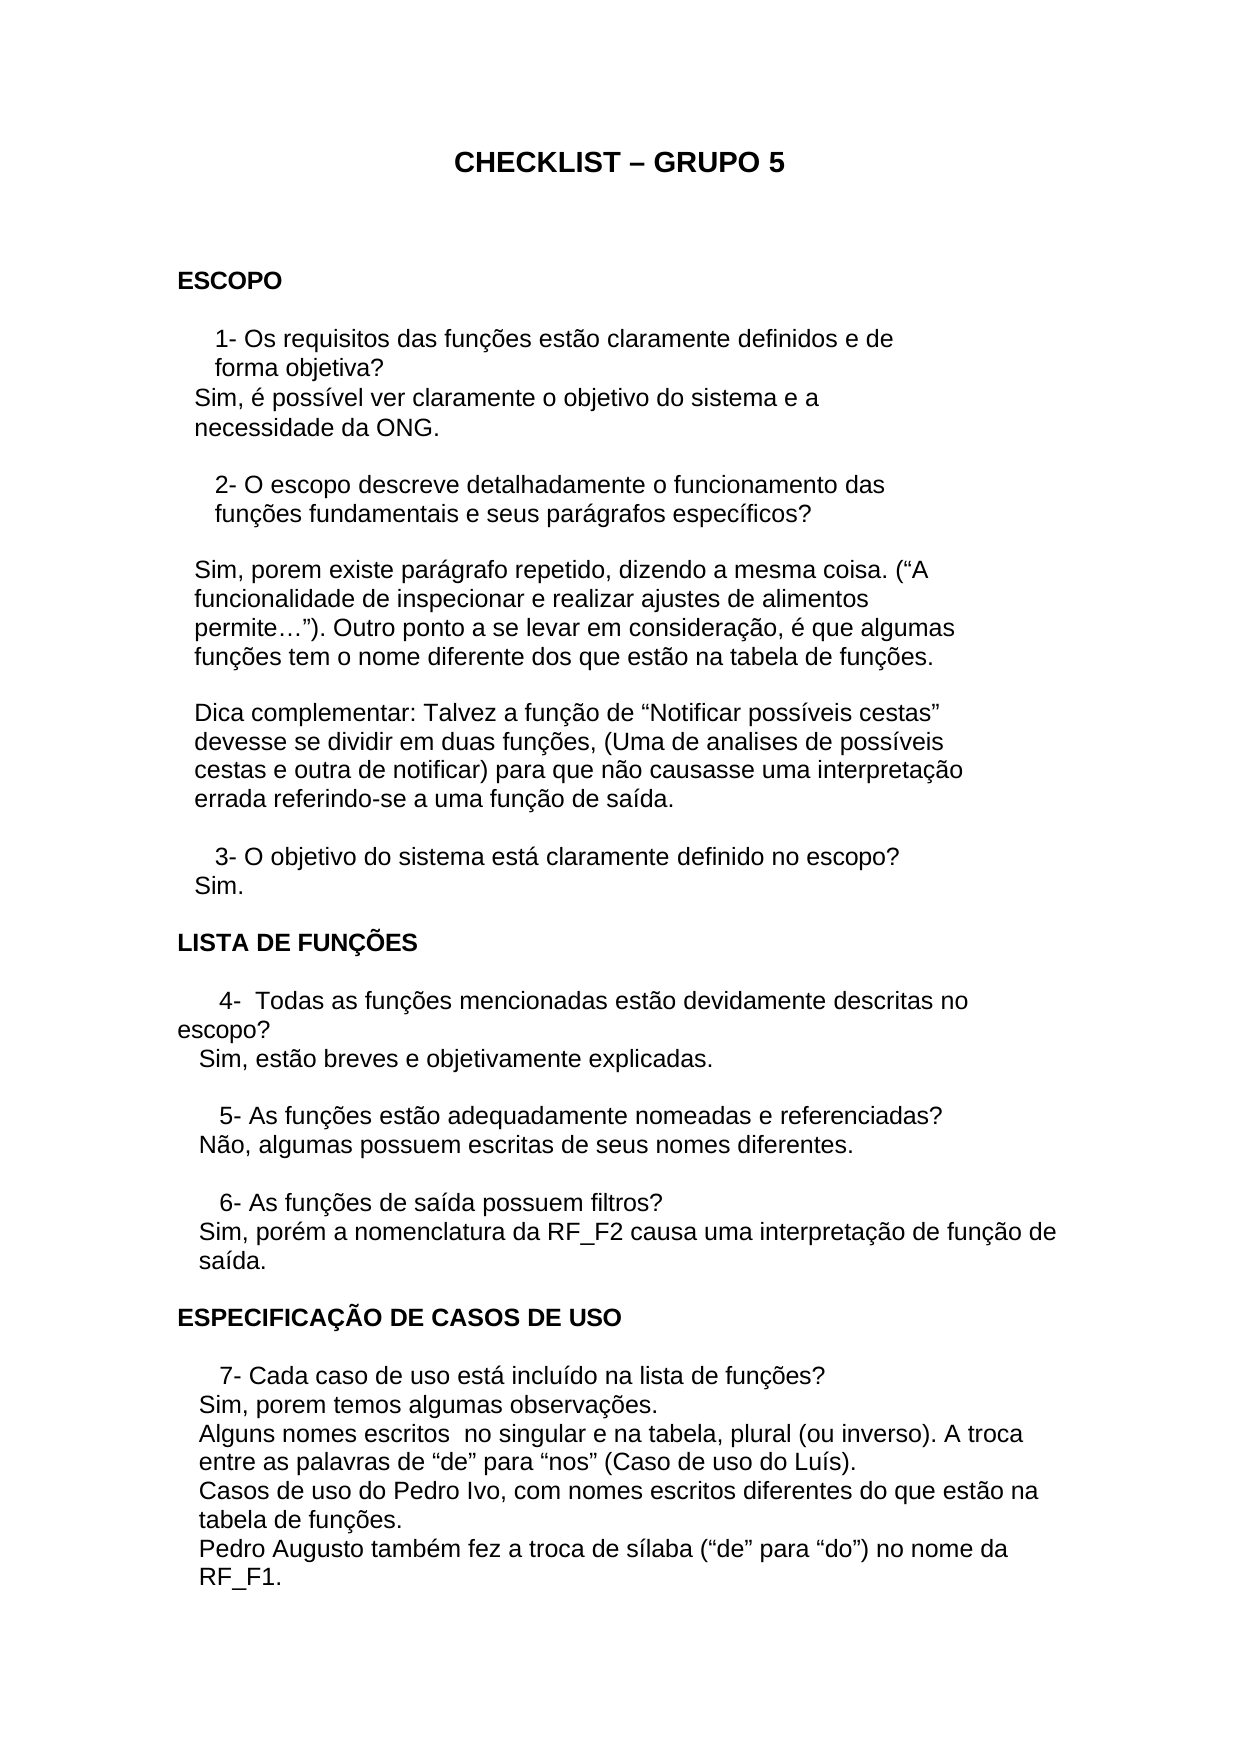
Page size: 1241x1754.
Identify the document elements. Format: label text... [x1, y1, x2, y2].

list O objetivo do sistema está claramente definido no escopo? [214, 842, 1067, 871]
list Os requisitos das funções estão claramente definidos e de forma objetiva? [214, 324, 963, 382]
list Alguns nomes escritos no singular e na tabela, plural (ou inverso). A troca entre as palavras de “de” para “nos” (Caso de uso do Luís). [199, 1419, 1067, 1476]
subtitle LISTA DE FUNÇÕES [177, 928, 1067, 957]
list Pedro Augusto também fez a troca de sílaba (“de” para “do”) no nome da RF_F1. [199, 1534, 1067, 1591]
list Sim, porém a nomenclatura da RF_F2 causa uma interpretação de função de saída. [199, 1217, 1067, 1274]
subtitle ESPECIFICAÇÃO DE CASOS DE USO [177, 1303, 1067, 1332]
list Dica complementar: Talvez a função de “Notificar possíveis cestas” devesse se dividir em duas funções, (Uma de analises de possíveis cestas e outra de notificar) para que não causasse uma interpretação errada referindo-se a uma função de saída. [194, 698, 979, 813]
list Todas as funções mencionadas estão devidamente descritas no escopo? [177, 986, 968, 1044]
list As funções estão adequadamente nomeadas e referenciadas? [219, 1101, 1067, 1130]
list Não, algumas possuem escritas de seus nomes diferentes. [199, 1130, 1067, 1159]
list Sim, estão breves e objetivamente explicadas. [157, 1044, 968, 1073]
list Sim, porem existe parágrafo repetido, dizendo a mesma coisa. (“A funcionalidade de inspecionar e realizar ajustes de alimentos permite…”). Outro ponto a se levar em consideração, é que algumas funções tem o nome diferente dos que estão na tabela de funções. [194, 555, 979, 670]
title CHECKLIST – GRUPO 5 [172, 145, 1067, 178]
list Sim, é possível ver claramente o objetivo do sistema e a necessidade da ONG. [194, 383, 963, 441]
subtitle ESCOPO [177, 266, 1067, 294]
list Cada caso de uso está incluído na lista de funções? [219, 1361, 1067, 1390]
list As funções de saída possuem filtros? [219, 1188, 1067, 1217]
list O escopo descreve detalhadamente o funcionamento das funções fundamentais e seus parágrafos específicos? [214, 470, 979, 527]
list Sim, porem temos algumas observações. [199, 1390, 1067, 1419]
list Casos de uso do Pedro Ivo, com nomes escritos diferentes do que estão na tabela de funções. [199, 1476, 1067, 1534]
list Sim. [194, 871, 1067, 899]
